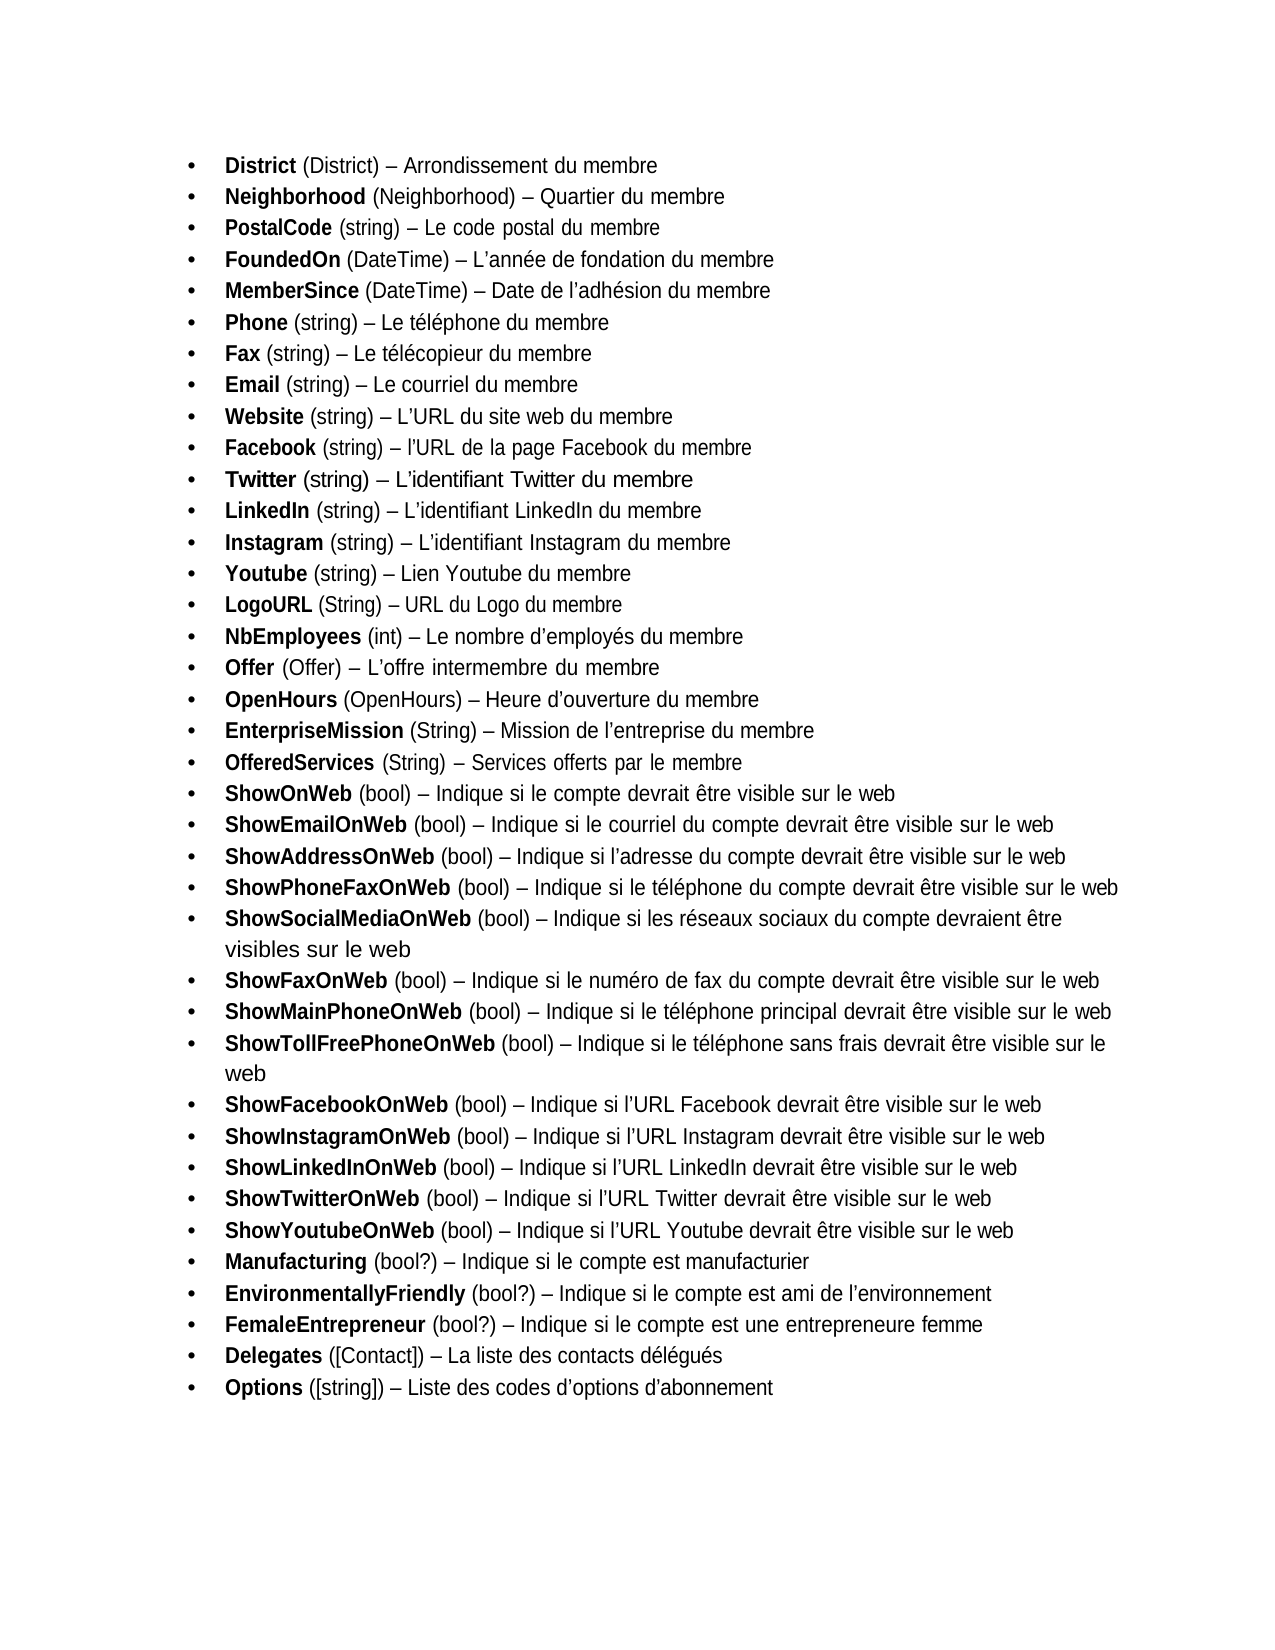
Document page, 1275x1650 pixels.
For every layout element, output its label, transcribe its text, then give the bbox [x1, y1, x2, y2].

list OfferedServices (String) – Services offerts par le membre [187, 748, 1125, 775]
list LogoURL (String) – URL du Logo du membre [187, 591, 1125, 618]
list Youtube (string) – Lien Youtube du membre [187, 560, 1125, 586]
list Options ([string]) – Liste des codes d’options d’abonnement [187, 1374, 1125, 1400]
list Phone (string) – Le téléphone du membre [187, 308, 1125, 335]
list ShowTollFreePhoneOnWeb (bool) – Indique si le téléphone sans frais devrait être visible sur le web [187, 1030, 1108, 1086]
list NbEmployees (int) – Le nombre d’employés du membre [187, 623, 1125, 649]
list Manufacturing (bool?) – Indique si le compte est manufacturier [187, 1248, 1125, 1274]
list Neighborhood (Neighborhood) – Quartier du membre [187, 183, 1125, 209]
list EnterpriseMission (String) – Mission de l’entreprise du membre [187, 717, 1125, 743]
list Facebook (string) – l’URL de la page Facebook du membre [187, 434, 1125, 461]
list Email (string) – Le courriel du membre [187, 371, 1125, 398]
list District (District) – Arrondissement du membre [187, 152, 1125, 178]
list ShowOnWeb (bool) – Indique si le compte devrait être visible sur le web [187, 780, 1125, 806]
list Delegates ([Contact]) – La liste des contacts délégués [187, 1342, 1125, 1369]
list Twitter (string) – L’identifiant Twitter du membre [187, 466, 1125, 492]
list ShowYoutubeOnWeb (bool) – Indique si l’URL Youtube devrait être visible sur le web [187, 1217, 1125, 1243]
list ShowLinkedInOnWeb (bool) – Indique si l’URL LinkedIn devrait être visible sur le web [187, 1154, 1125, 1180]
list Offer (Offer) – L’offre intermembre du membre [187, 654, 1125, 680]
list ShowTwitterOnWeb (bool) – Indique si l’URL Twitter devrait être visible sur le web [187, 1185, 1125, 1212]
list ShowSocialMediaOnWeb (bool) – Indique si les réseaux sociaux du compte devraient être visibles sur le web [187, 905, 1066, 962]
list ShowPhoneFaxOnWeb (bool) – Indique si le téléphone du compte devrait être visible sur le web [187, 874, 1125, 901]
list EnvironmentallyFriendly (bool?) – Indique si le compte est ami de l’environnement [187, 1279, 1125, 1306]
list MemberSince (DateTime) – Date de l’adhésion du membre [187, 277, 1125, 304]
list OpenHours (OpenHours) – Heure d’ouverture du membre [187, 686, 1125, 712]
list LinkedIn (string) – L’identifiant LinkedIn du membre [187, 497, 1125, 523]
list ShowMainPhoneOnWeb (bool) – Indique si le téléphone principal devrait être visible sur le web [187, 998, 1125, 1024]
list ShowInstagramOnWeb (bool) – Indique si l’URL Instagram devrait être visible sur le web [187, 1123, 1125, 1149]
list ShowAddressOnWeb (bool) – Indique si l’adresse du compte devrait être visible sur le web [187, 843, 1125, 869]
list PostalCode (string) – Le code postal du membre [187, 214, 1125, 241]
list ShowEmailOnWeb (bool) – Indique si le courriel du compte devrait être visible sur le web [187, 811, 1125, 837]
list Instagram (string) – L’identifiant Instagram du membre [187, 529, 1125, 555]
list Website (string) – L’URL du site web du membre [187, 403, 1125, 429]
list FoundedOn (DateTime) – L’année de fondation du membre [187, 246, 1125, 272]
list FemaleEntrepreneur (bool?) – Indique si le compte est une entrepreneure femme [187, 1311, 1125, 1337]
list ShowFacebookOnWeb (bool) – Indique si l’URL Facebook devrait être visible sur le web [187, 1091, 1125, 1117]
list ShowFaxOnWeb (bool) – Indique si le numéro de fax du compte devrait être visible sur le web [187, 967, 1125, 993]
list Fax (string) – Le télécopieur du membre [187, 340, 1125, 366]
